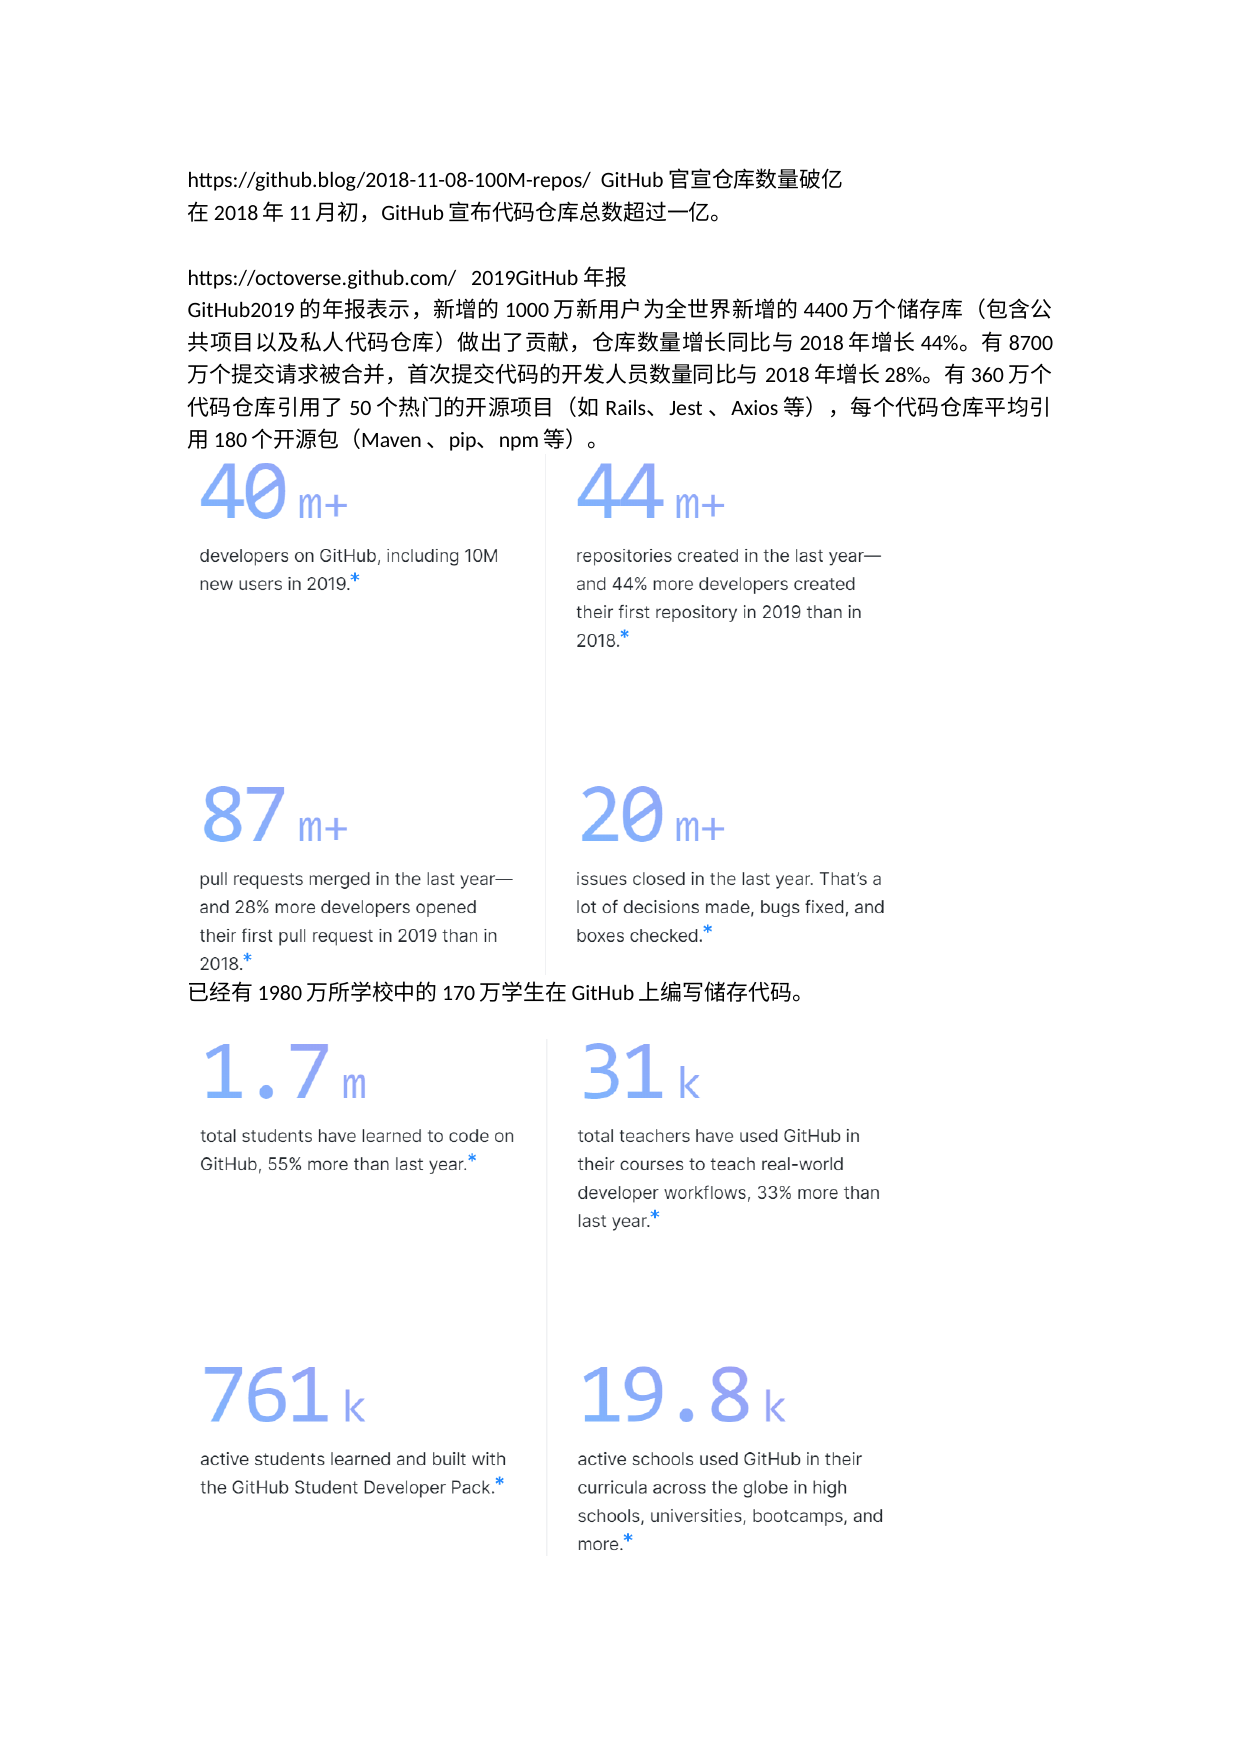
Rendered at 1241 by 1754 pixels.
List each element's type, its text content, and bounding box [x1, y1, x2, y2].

text https://github.blog/2018-11-08-100M-repos/ GitHub官宣仓库数量破亿 [187, 162, 1053, 194]
picture [187, 1039, 886, 1556]
picture [187, 454, 894, 975]
text https://octoverse.github.com/ 2019GitHub年报 [187, 259, 1053, 292]
text 已经有1980万所学校中的170万学生在GitHub上编写储存代码。 [187, 974, 1053, 1007]
text 在2018年11月初，GitHub宣布代码仓库总数超过一亿。 [187, 194, 1053, 227]
text GitHub2019的年报表示，新增的1000万新用户为全世界新增的4400万个储存库（包含公共项目以及私人代码仓库）做出了贡献，仓库数量增长同比与2018年增长44%。有8700万个提交请求被合并，首次提交代码的开发人员数量同比与2018年增长28%。有360万个代码仓库引用了50个热门的开源项目（如Rails、Jest 、Axios等），每个代码仓库平均引用180个开源包（Maven 、pip、npm等）。 [187, 292, 1053, 454]
